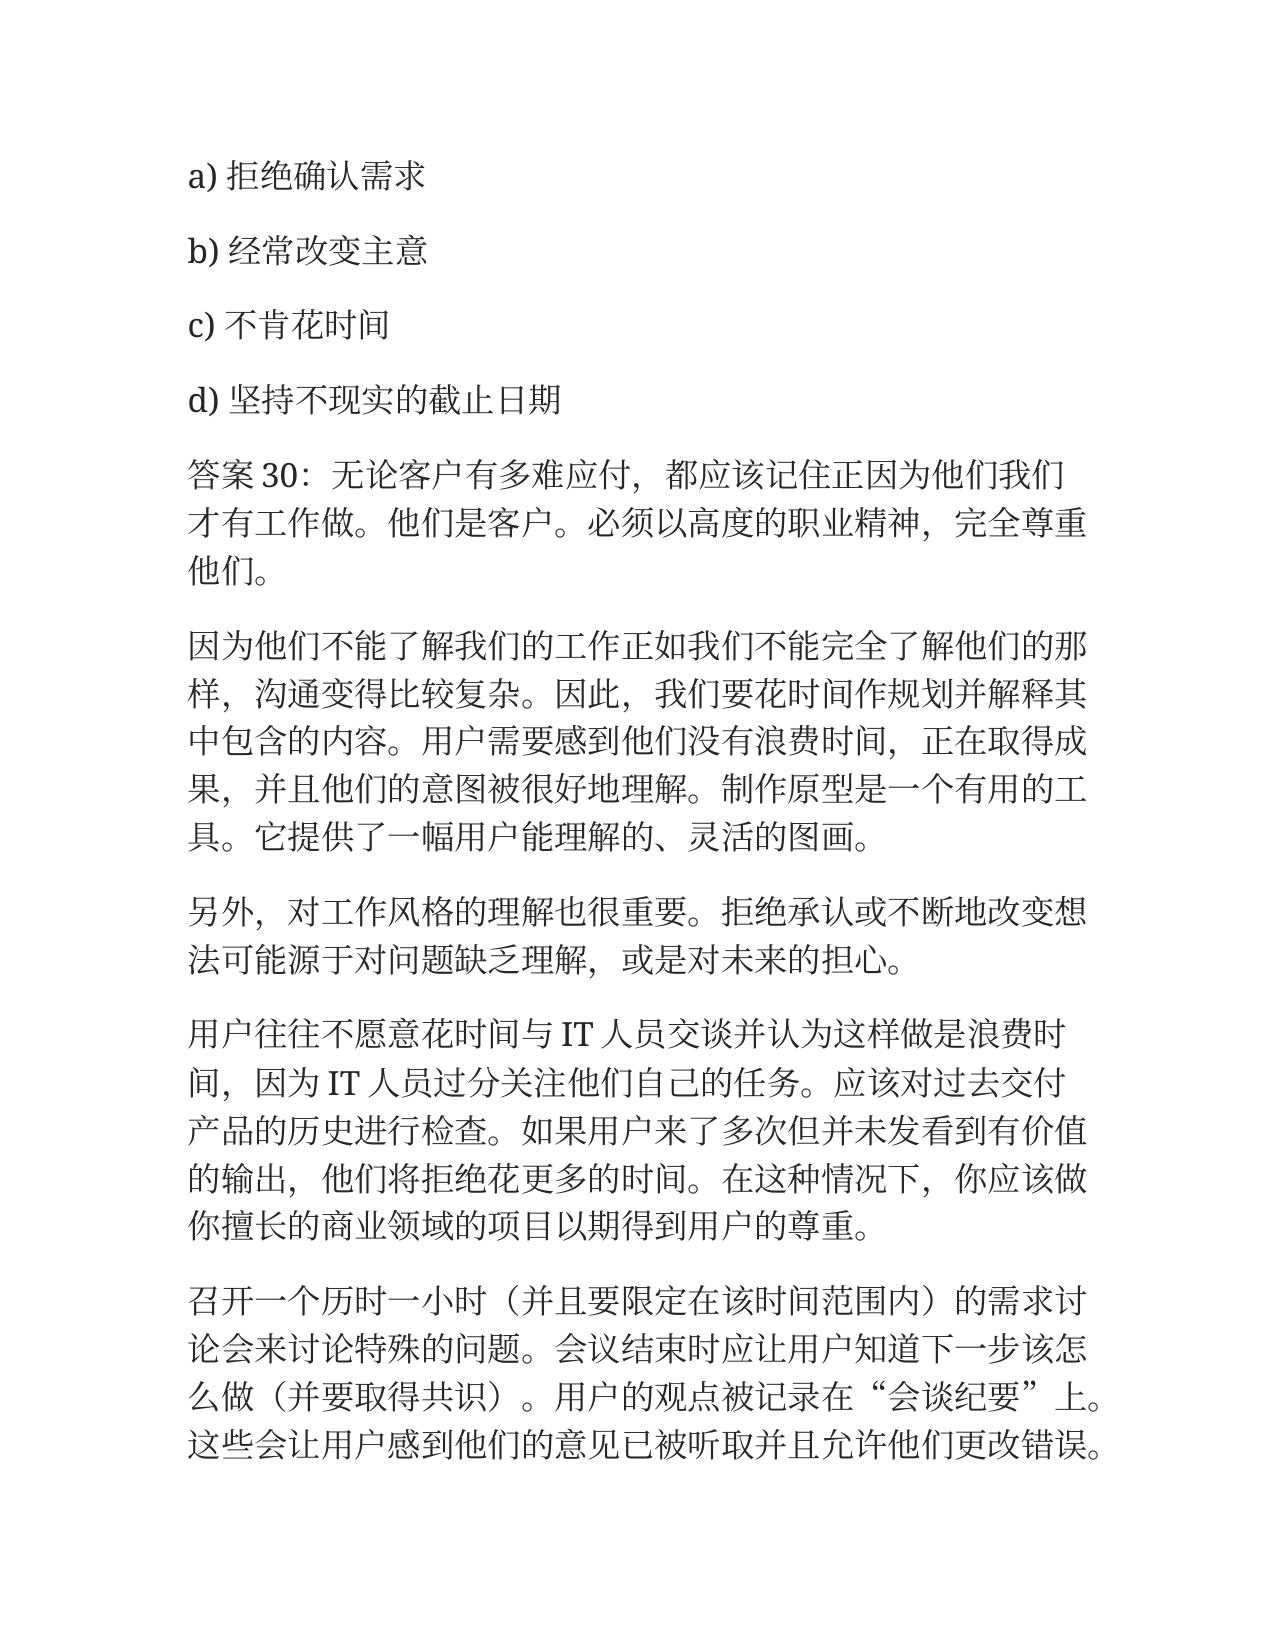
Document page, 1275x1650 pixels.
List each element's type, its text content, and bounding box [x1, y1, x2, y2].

text 因为他们不能了解我们的工作正如我们不能完全了解他们的那样，沟通变得比较复杂。因此，我们要花时间作规划并解释其中包含的内容。用户需要感到他们没有浪费时间，正在取得成果，并且他们的意图被很好地理解。制作原型是一个有用的工具。它提供了一幅用户能理解的、灵活的图画。 [187, 620, 1087, 859]
text b) 经常改变主意 [187, 225, 1087, 273]
text a) 拒绝确认需求 [187, 150, 1087, 198]
text d) 坚持不现实的截止日期 [187, 374, 1087, 422]
text 另外，对工作风格的理解也很重要。拒绝承认或不断地改变想法可能源于对问题缺乏理解，或是对未来的担心。 [187, 886, 1087, 982]
text 答案30：无论客户有多难应付，都应该记住正因为他们我们才有工作做。他们是客户。必须以高度的职业精神，完全尊重他们。 [187, 449, 1087, 593]
text c) 不肯花时间 [187, 299, 1087, 348]
text 召开一个历时一小时（并且要限定在该时间范围内）的需求讨论会来讨论特殊的问题。会议结束时应让用户知道下一步该怎么做（并要取得共识）。用户的观点被记录在“会谈纪要”上。这些会让用户感到他们的意见已被听取并且允许他们更改错误。 [187, 1275, 1087, 1467]
text 用户往往不愿意花时间与IT人员交谈并认为这样做是浪费时间，因为IT人员过分关注他们自己的任务。应该对过去交付产品的历史进行检查。如果用户来了多次但并未发看到有价值的输出，他们将拒绝花更多的时间。在这种情况下，你应该做你擅长的商业领域的项目以期得到用户的尊重。 [187, 1008, 1087, 1248]
